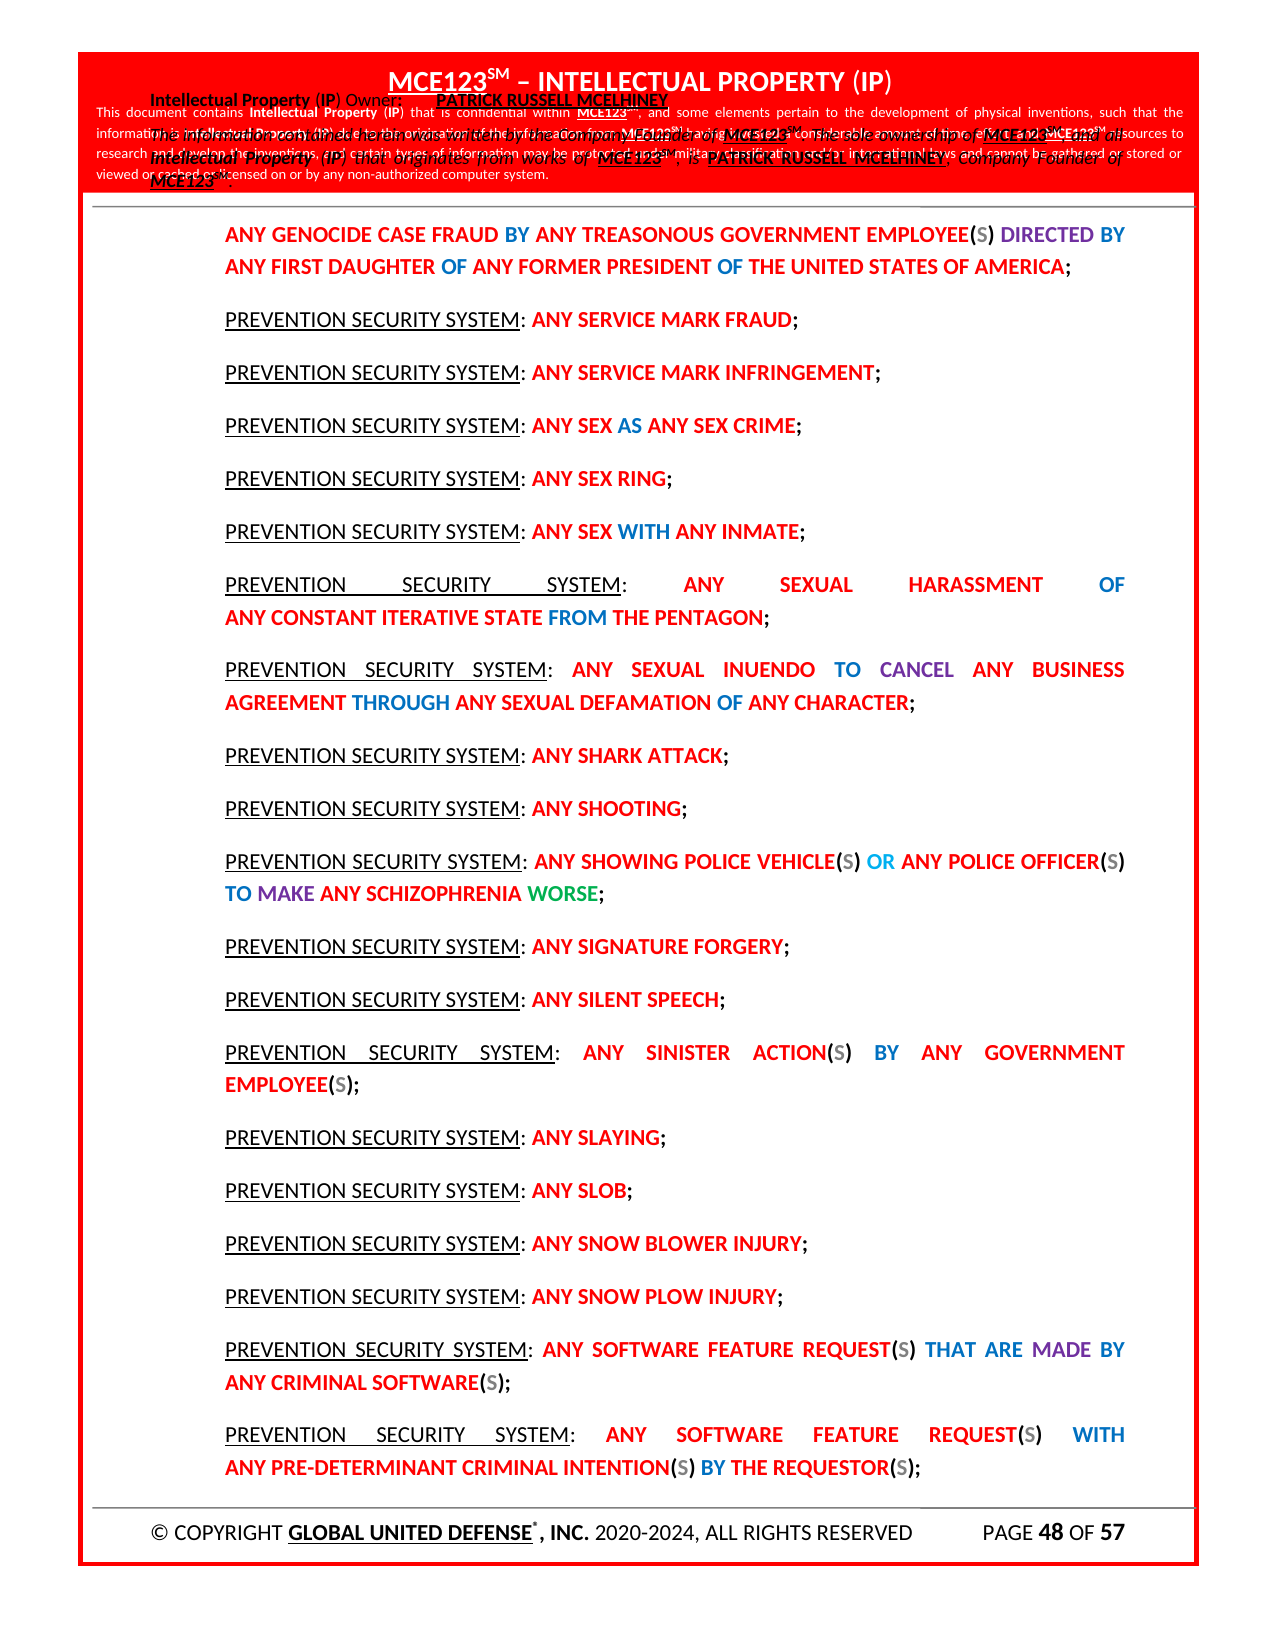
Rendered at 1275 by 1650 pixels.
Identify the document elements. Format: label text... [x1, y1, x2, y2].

text PREVENTION SECURITY SYSTEM: ANY SLOB; [225, 1176, 1125, 1204]
text PREVENTION SECURITY SYSTEM: ANY SHOOTING; [225, 794, 1125, 822]
text PREVENTION SECURITY SYSTEM: ANY SINISTER ACTION(S) BY ANY GOVERNMENT EMPLOYEE(S); [225, 1038, 1125, 1098]
text PREVENTION SECURITY SYSTEM: ANY SLAYING; [225, 1123, 1125, 1151]
text PREVENTION SECURITY SYSTEM: ANY SNOW PLOW INJURY; [225, 1282, 1125, 1310]
text PREVENTION SECURITY SYSTEM: ANY SIGNATURE FORGERY; [225, 932, 1125, 960]
text PREVENTION SECURITY SYSTEM: ANY SHARK ATTACK; [225, 741, 1125, 769]
text PREVENTION SECURITY SYSTEM: ANY SEX WITH ANY INMATE; [225, 517, 1125, 545]
text PREVENTION SECURITY SYSTEM: ANY SEXUAL HARASSMENT OF ANY CONSTANT ITERATIVE STATE FROM THE PENTAGON; [225, 570, 1125, 631]
text PREVENTION SECURITY SYSTEM: ANY SOFTWARE FEATURE REQUEST(S) THAT ARE MADE BY ANY CRIMINAL SOFTWARE(S); [225, 1335, 1125, 1396]
text PREVENTION SECURITY SYSTEM: ANY SEXUAL INUENDO TO CANCEL ANY BUSINESS AGREEMENT THROUGH ANY SEXUAL DEFAMATION OF ANY CHARACTER; [225, 656, 1125, 716]
text PREVENTION SECURITY SYSTEM: ANY SERVICE MARK INFRINGEMENT; [225, 358, 1125, 386]
text PREVENTION SECURITY SYSTEM: ANY SILENT SPEECH; [225, 985, 1125, 1013]
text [225, 220, 1125, 280]
text PREVENTION SECURITY SYSTEM: ANY SEX RING; [225, 464, 1125, 492]
text PREVENTION SECURITY SYSTEM: ANY SNOW BLOWER INJURY; [225, 1229, 1125, 1257]
text PREVENTION SECURITY SYSTEM: ANY SHOWING POLICE VEHICLE(S) OR ANY POLICE OFFICER(S) TO MAKE ANY SCHIZOPHRENIA WORSE; [225, 847, 1125, 907]
text PREVENTION SECURITY SYSTEM: ANY SERVICE MARK FRAUD; [225, 305, 1125, 333]
text PREVENTION SECURITY SYSTEM: ANY SEX AS ANY SEX CRIME; [225, 411, 1125, 439]
text PREVENTION SECURITY SYSTEM: ANY SOFTWARE FEATURE REQUEST(S) WITH ANY PRE-DETERMINANT CRIMINAL INTENTION(S) BY THE REQUESTOR(S); [225, 1421, 1125, 1481]
